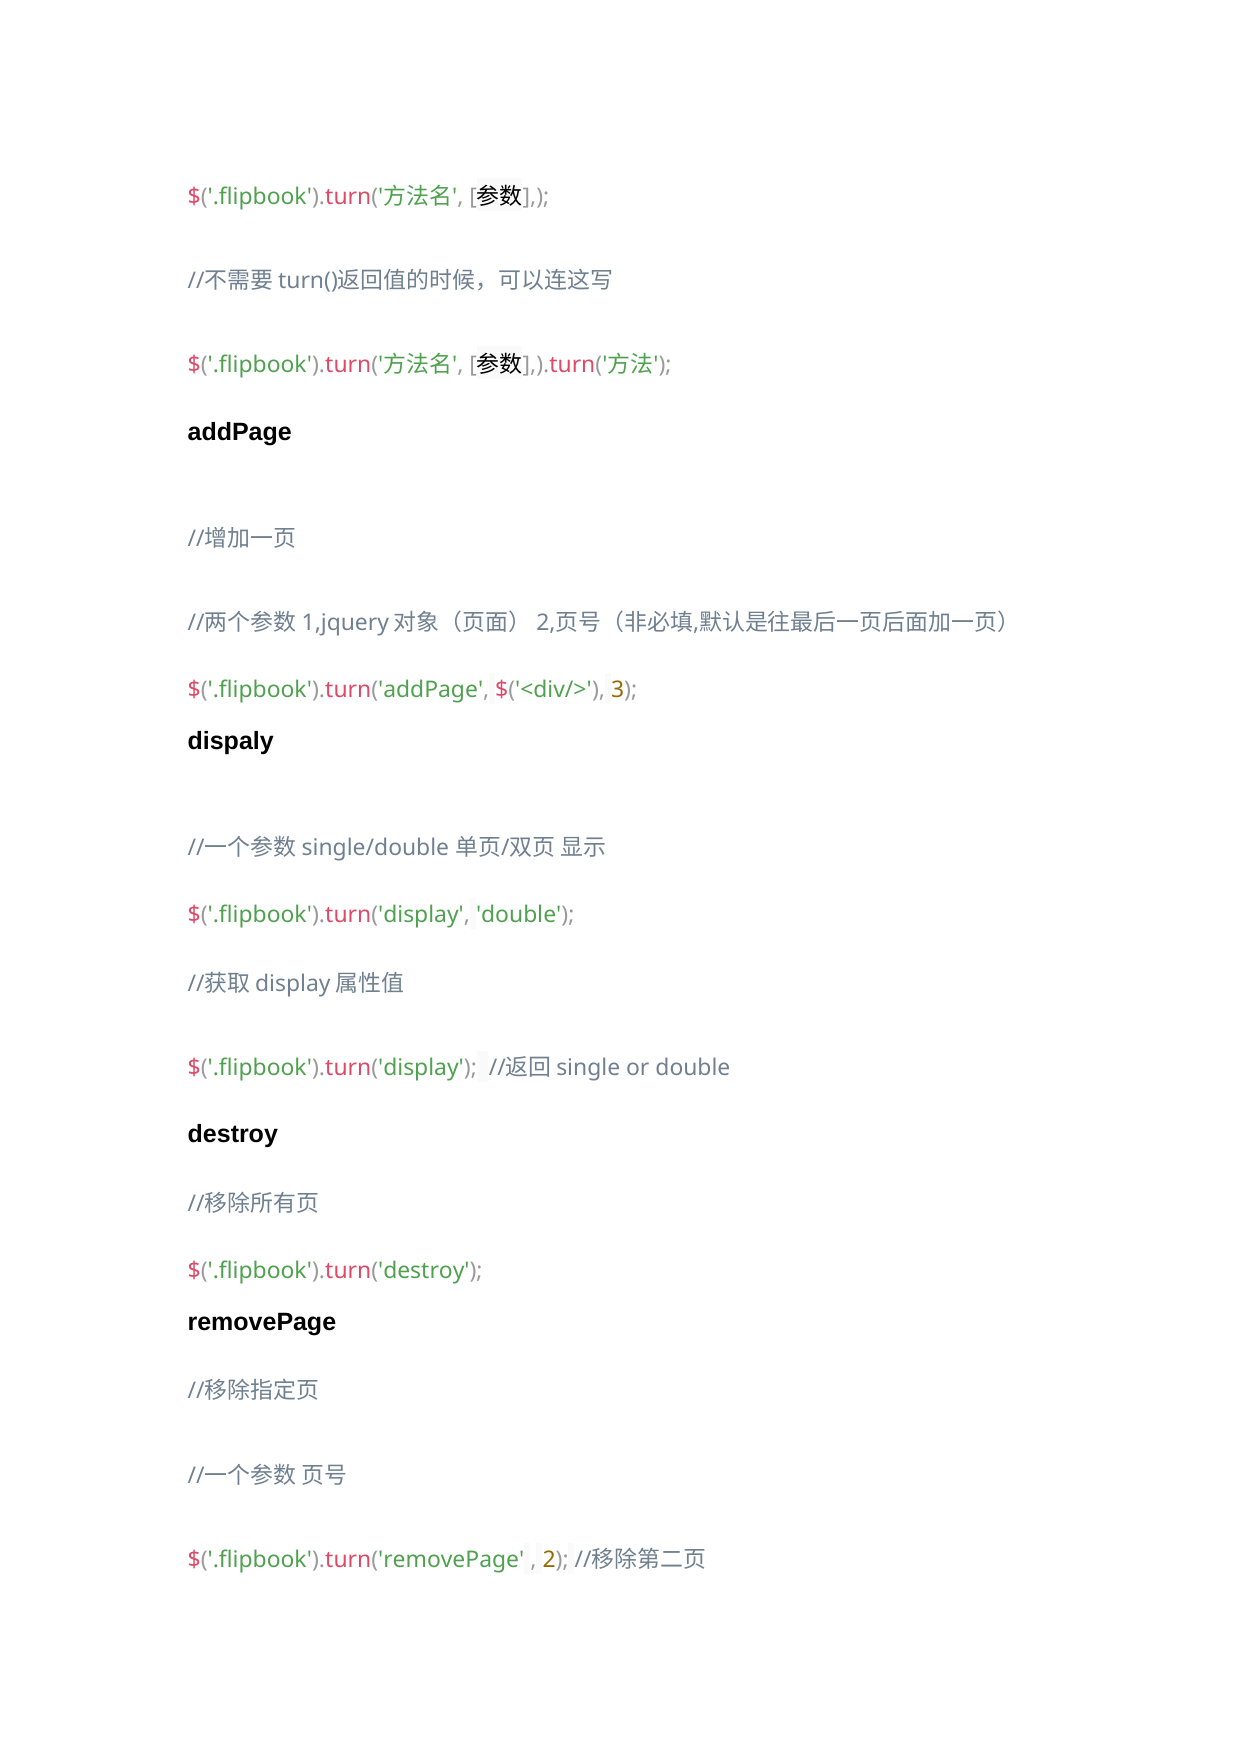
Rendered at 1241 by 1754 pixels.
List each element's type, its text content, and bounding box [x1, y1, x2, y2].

text //移除所有页 [187, 1169, 1053, 1234]
text addPage [187, 415, 1053, 447]
text //获取display属性值 [187, 949, 1053, 1014]
text $('.flipbook').turn('addPage', $('<div/>'), 3); [187, 672, 1053, 705]
text //移除指定页 [187, 1356, 1053, 1421]
text $('.flipbook').turn('display', 'double'); [187, 897, 1053, 930]
text $('.flipbook').turn('方法名', [参数],).turn('方法'); [187, 331, 1053, 396]
text dispaly [187, 724, 1053, 757]
text $('.flipbook').turn('display'); //返回single or double [187, 1033, 1053, 1098]
text //增加一页 [187, 466, 1053, 569]
text $('.flipbook').turn('destroy'); [187, 1253, 1053, 1286]
text removePage [187, 1305, 1053, 1337]
text //一个参数 页号 [187, 1441, 1053, 1506]
text //两个参数 1,jquery对象（页面） 2,页号（非必填,默认是往最后一页后面加一页） [187, 588, 1053, 653]
text //不需要turn()返回值的时候，可以连这写 [187, 246, 1053, 311]
text $('.flipbook').turn('removePage' , 2); //移除第二页 [187, 1525, 1053, 1590]
text //一个参数 single/double 单页/双页 显示 [187, 776, 1053, 878]
text $('.flipbook').turn('方法名', [参数],); [187, 162, 1053, 227]
text destroy [187, 1118, 1053, 1150]
